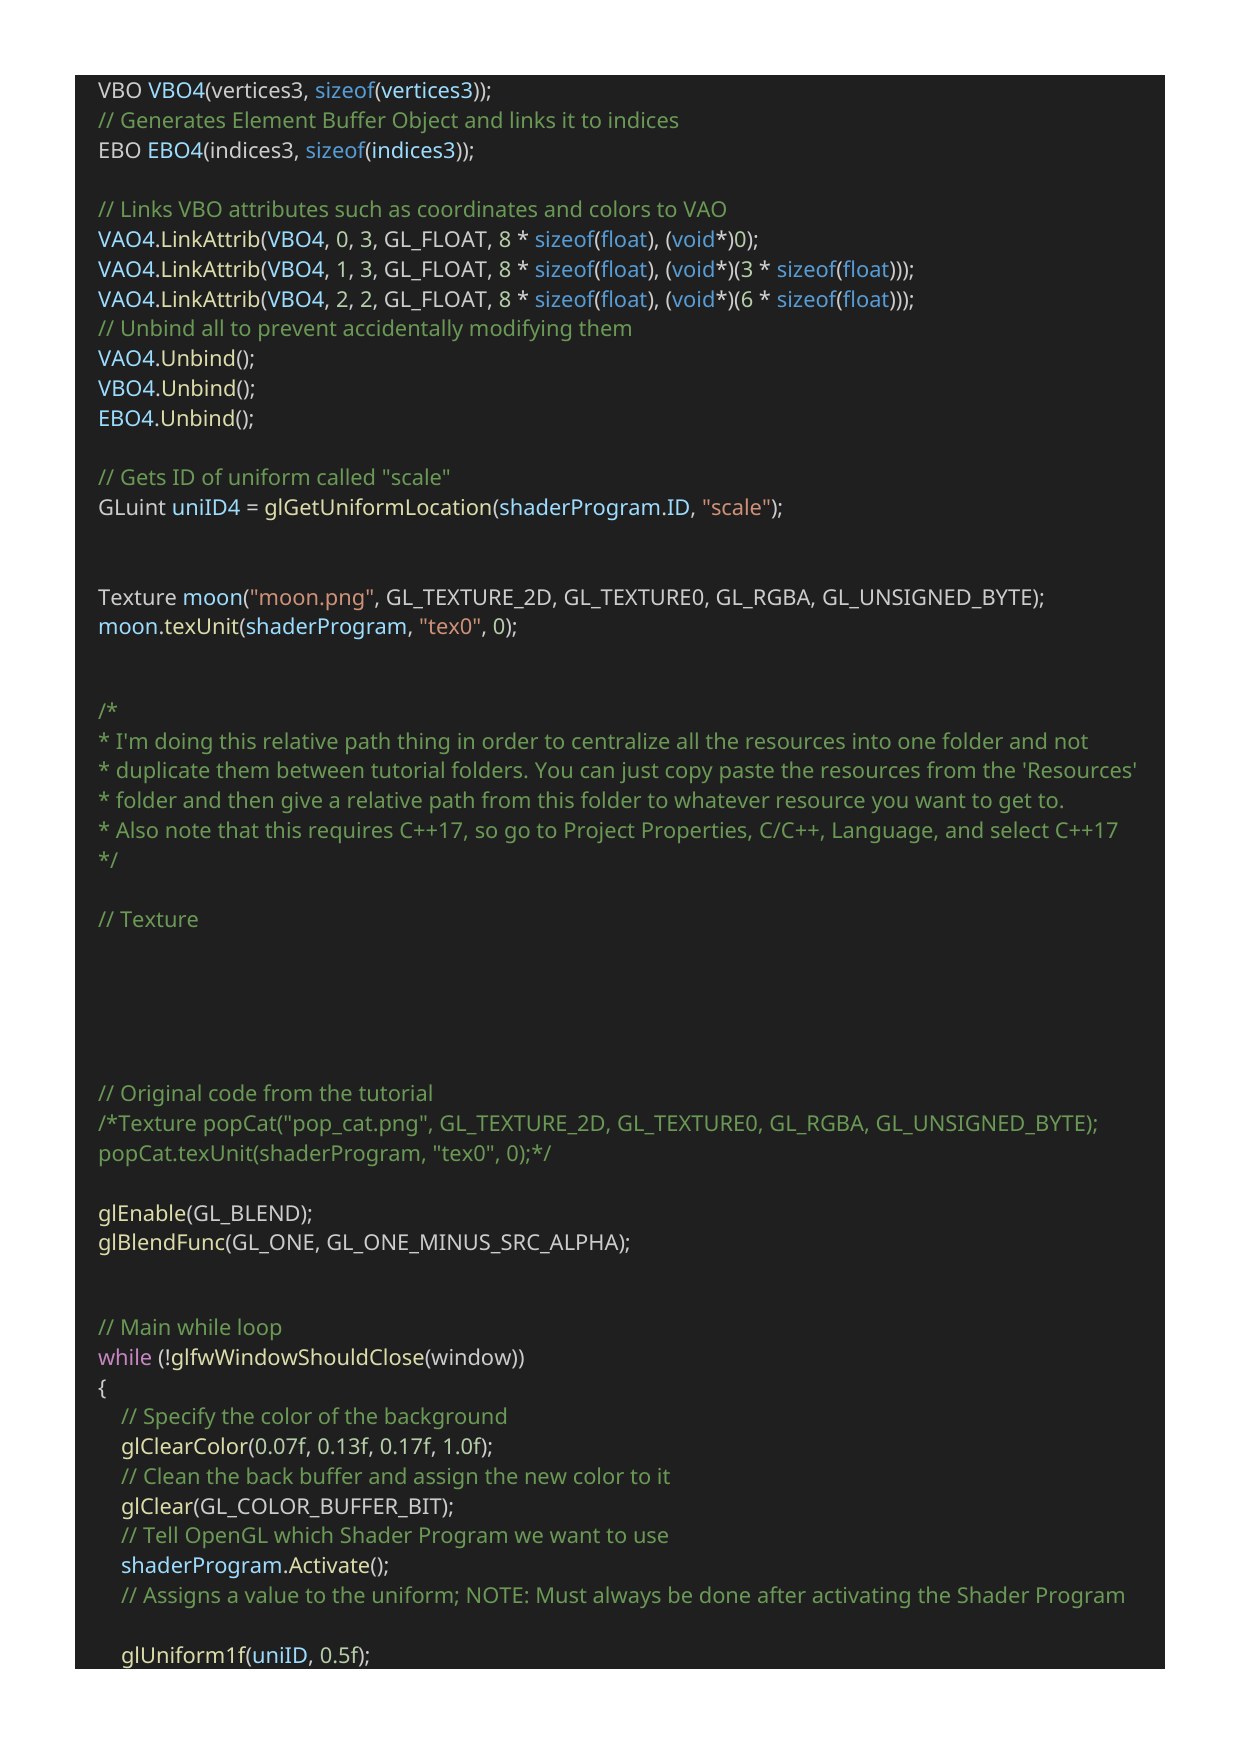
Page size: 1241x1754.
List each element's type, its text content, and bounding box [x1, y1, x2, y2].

text // Original code from the tutorial [75, 1078, 1165, 1108]
text VAO4.LinkAttrib(VBO4, 1, 3, GL_FLOAT, 8 * sizeof(float), (void*)(3 * sizeof(float))); [75, 254, 1165, 283]
text VAO4.LinkAttrib(VBO4, 2, 2, GL_FLOAT, 8 * sizeof(float), (void*)(6 * sizeof(float))); [75, 283, 1165, 313]
text VAO4.Unbind(); [75, 343, 1165, 373]
text // Texture [75, 904, 1165, 934]
text EBO EBO4(indices3, sizeof(indices3)); [75, 134, 1165, 164]
text /* [75, 696, 1165, 726]
text popCat.texUnit(shaderProgram, "tex0", 0);*/ [75, 1138, 1165, 1168]
text // Clean the back buffer and assign the new color to it [75, 1461, 1165, 1491]
text glEnable(GL_BLEND); [75, 1197, 1165, 1227]
text glUniform1f(uniID, 0.5f); [75, 1639, 1165, 1669]
text // Links VBO attributes such as coordinates and colors to VAO [75, 194, 1165, 224]
text moon.texUnit(shaderProgram, "tex0", 0); [75, 611, 1165, 641]
text VBO VBO4(vertices3, sizeof(vertices3)); [75, 75, 1165, 105]
text // Specify the color of the background [75, 1401, 1165, 1431]
text // Assigns a value to the uniform; NOTE: Must always be done after activating the Shader Program [75, 1580, 1165, 1610]
text Texture moon("moon.png", GL_TEXTURE_2D, GL_TEXTURE0, GL_RGBA, GL_UNSIGNED_BYTE); [75, 581, 1165, 611]
text * folder and then give a relative path from this folder to whatever resource you want to get to. [75, 785, 1165, 815]
text * Also note that this requires C++17, so go to Project Properties, C/C++, Language, and select C++17 [75, 815, 1165, 845]
text // Main while loop [75, 1312, 1165, 1342]
text GLuint uniID4 = glGetUniformLocation(shaderProgram.ID, "scale"); [75, 492, 1165, 522]
text VBO4.Unbind(); [75, 373, 1165, 403]
text // Gets ID of uniform called "scale" [75, 462, 1165, 492]
text glClearColor(0.07f, 0.13f, 0.17f, 1.0f); [75, 1431, 1165, 1461]
text * I'm doing this relative path thing in order to centralize all the resources into one folder and not [75, 726, 1165, 755]
text /*Texture popCat("pop_cat.png", GL_TEXTURE_2D, GL_TEXTURE0, GL_RGBA, GL_UNSIGNED_BYTE); [75, 1108, 1165, 1138]
text while (!glfwWindowShouldClose(window)) [75, 1342, 1165, 1371]
text // Tell OpenGL which Shader Program we want to use [75, 1520, 1165, 1550]
text shaderProgram.Activate(); [75, 1550, 1165, 1580]
text glClear(GL_COLOR_BUFFER_BIT); [75, 1491, 1165, 1520]
text // Unbind all to prevent accidentally modifying them [75, 313, 1165, 343]
text // Generates Element Buffer Object and links it to indices [75, 105, 1165, 134]
text glBlendFunc(GL_ONE, GL_ONE_MINUS_SRC_ALPHA); [75, 1227, 1165, 1257]
text { [75, 1371, 1165, 1401]
text */ [75, 845, 1165, 874]
text EBO4.Unbind(); [75, 403, 1165, 432]
text * duplicate them between tutorial folders. You can just copy paste the resources from the 'Resources' [75, 755, 1165, 785]
text VAO4.LinkAttrib(VBO4, 0, 3, GL_FLOAT, 8 * sizeof(float), (void*)0); [75, 224, 1165, 254]
